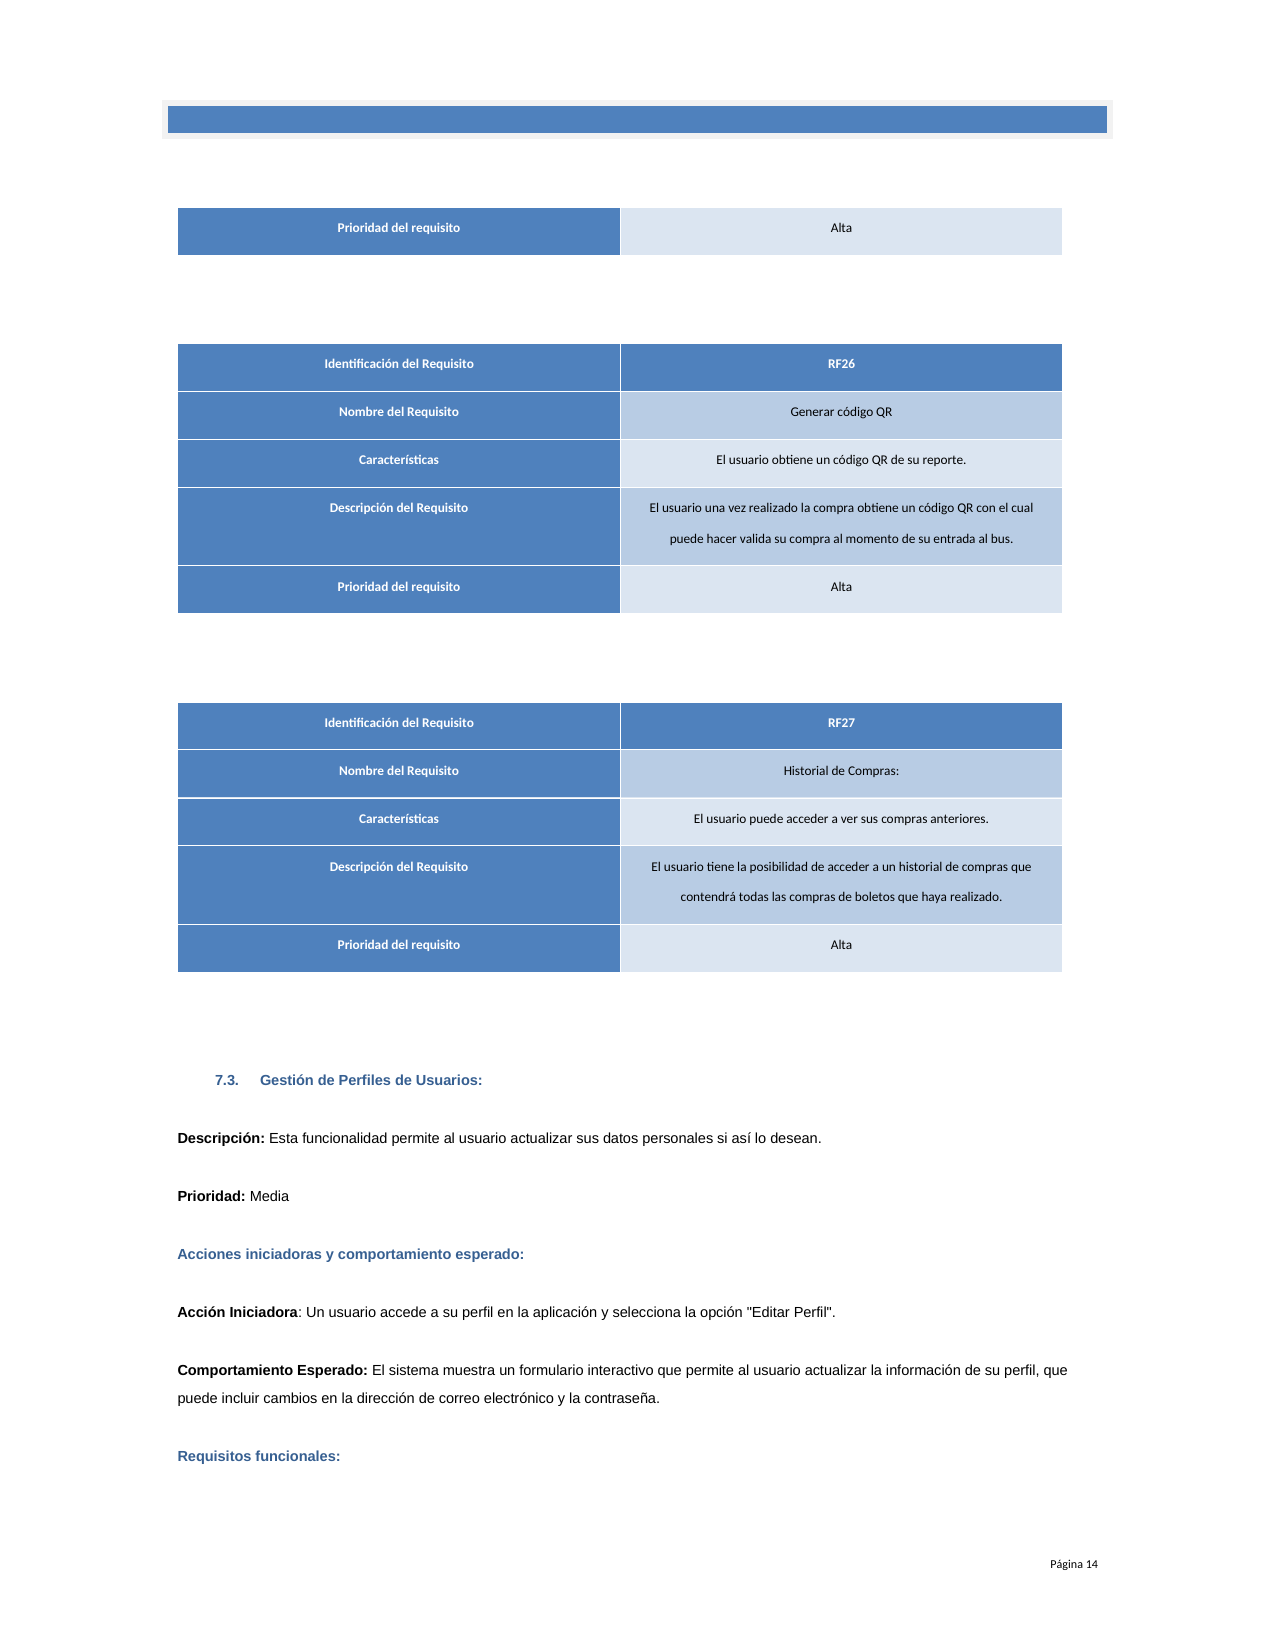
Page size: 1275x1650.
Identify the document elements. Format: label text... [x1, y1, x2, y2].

table_cell Nombre del Requisito [178, 750, 620, 797]
subtitle Descripción: Esta funcionalidad permite al usuario actualizar sus datos personales si así lo desean. [177, 1118, 1098, 1146]
subtitle Acción Iniciadora: Un usuario accede a su perfil en la aplicación y selecciona la opción "Editar Perfil". [177, 1291, 1098, 1320]
subtitle Requisitos funcionales: [177, 1436, 1098, 1465]
table_cell Alta [621, 925, 1062, 972]
table_cell Generar código QR [621, 392, 1062, 439]
table_cell Alta [621, 208, 1062, 255]
table_cell El usuario tiene la posibilidad de acceder a un historial de compras que contendrá todas las compras de boletos que haya realizado. [621, 846, 1062, 924]
table_cell Descripción del Requisito [178, 846, 620, 924]
table_cell El usuario obtiene un código QR de su reporte. [621, 440, 1062, 487]
table_cell Historial de Compras: [621, 750, 1062, 797]
table_header RF26 [621, 344, 1062, 391]
table_cell Alta [621, 566, 1062, 613]
table_header RF27 [621, 703, 1062, 749]
table_cell El usuario puede acceder a ver sus compras anteriores. [621, 799, 1062, 845]
subtitle Gestión de Perfiles de Usuarios: [215, 1060, 1098, 1088]
table_cell Nombre del Requisito [178, 392, 620, 439]
table_header Identificación del Requisito [178, 344, 620, 391]
subtitle Prioridad: Media [177, 1176, 1098, 1204]
table_header Identificación del Requisito [178, 703, 620, 749]
table_cell Características [178, 440, 620, 487]
table_cell El usuario una vez realizado la compra obtiene un código QR con el cual puede hacer valida su compra al momento de su entrada al bus. [621, 488, 1062, 565]
table_cell Prioridad del requisito [178, 925, 620, 972]
subtitle Acciones iniciadoras y comportamiento esperado: [177, 1233, 1098, 1262]
table_cell Prioridad del requisito [178, 208, 620, 255]
table_cell Prioridad del requisito [178, 566, 620, 613]
table_cell Descripción del Requisito [178, 488, 620, 565]
subtitle Comportamiento Esperado: El sistema muestra un formulario interactivo que permite al usuario actualizar la información de su perfil, que puede incluir cambios en la dirección de correo electrónico y la contraseña. [177, 1349, 1098, 1407]
table_cell Características [178, 799, 620, 845]
